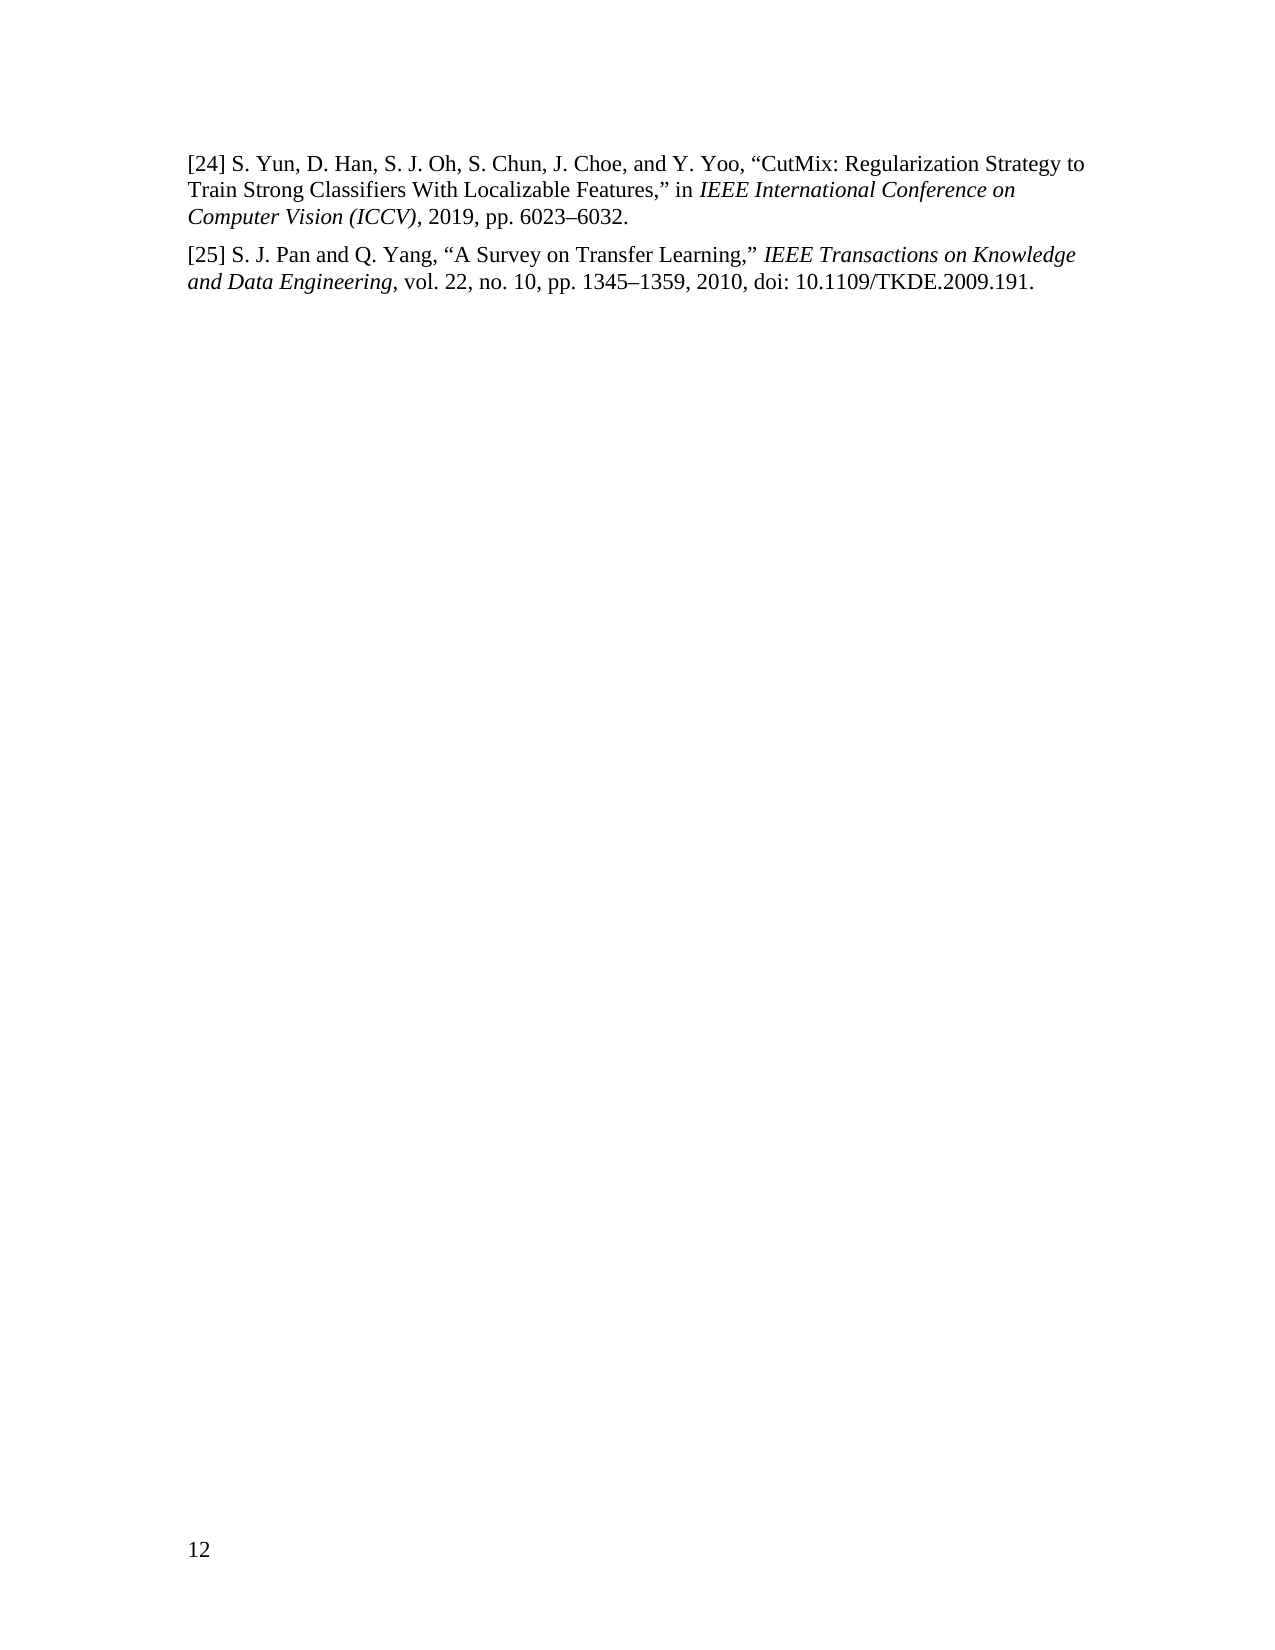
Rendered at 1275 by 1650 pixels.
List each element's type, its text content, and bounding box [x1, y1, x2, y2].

text [24] S. Yun, D. Han, S. J. Oh, S. Chun, J. Choe, and Y. Yoo, “CutMix: Regularization Strategy to Train Strong Classifiers With Localizable Features,” in IEEE International Conference on Computer Vision (ICCV), 2019, pp. 6023–6032. [187, 150, 1087, 229]
text [25] S. J. Pan and Q. Yang, “A Survey on Transfer Learning,” IEEE Transactions on Knowledge and Data Engineering, vol. 22, no. 10, pp. 1345–1359, 2010, doi: 10.1109/TKDE.2009.191. [187, 242, 1087, 294]
